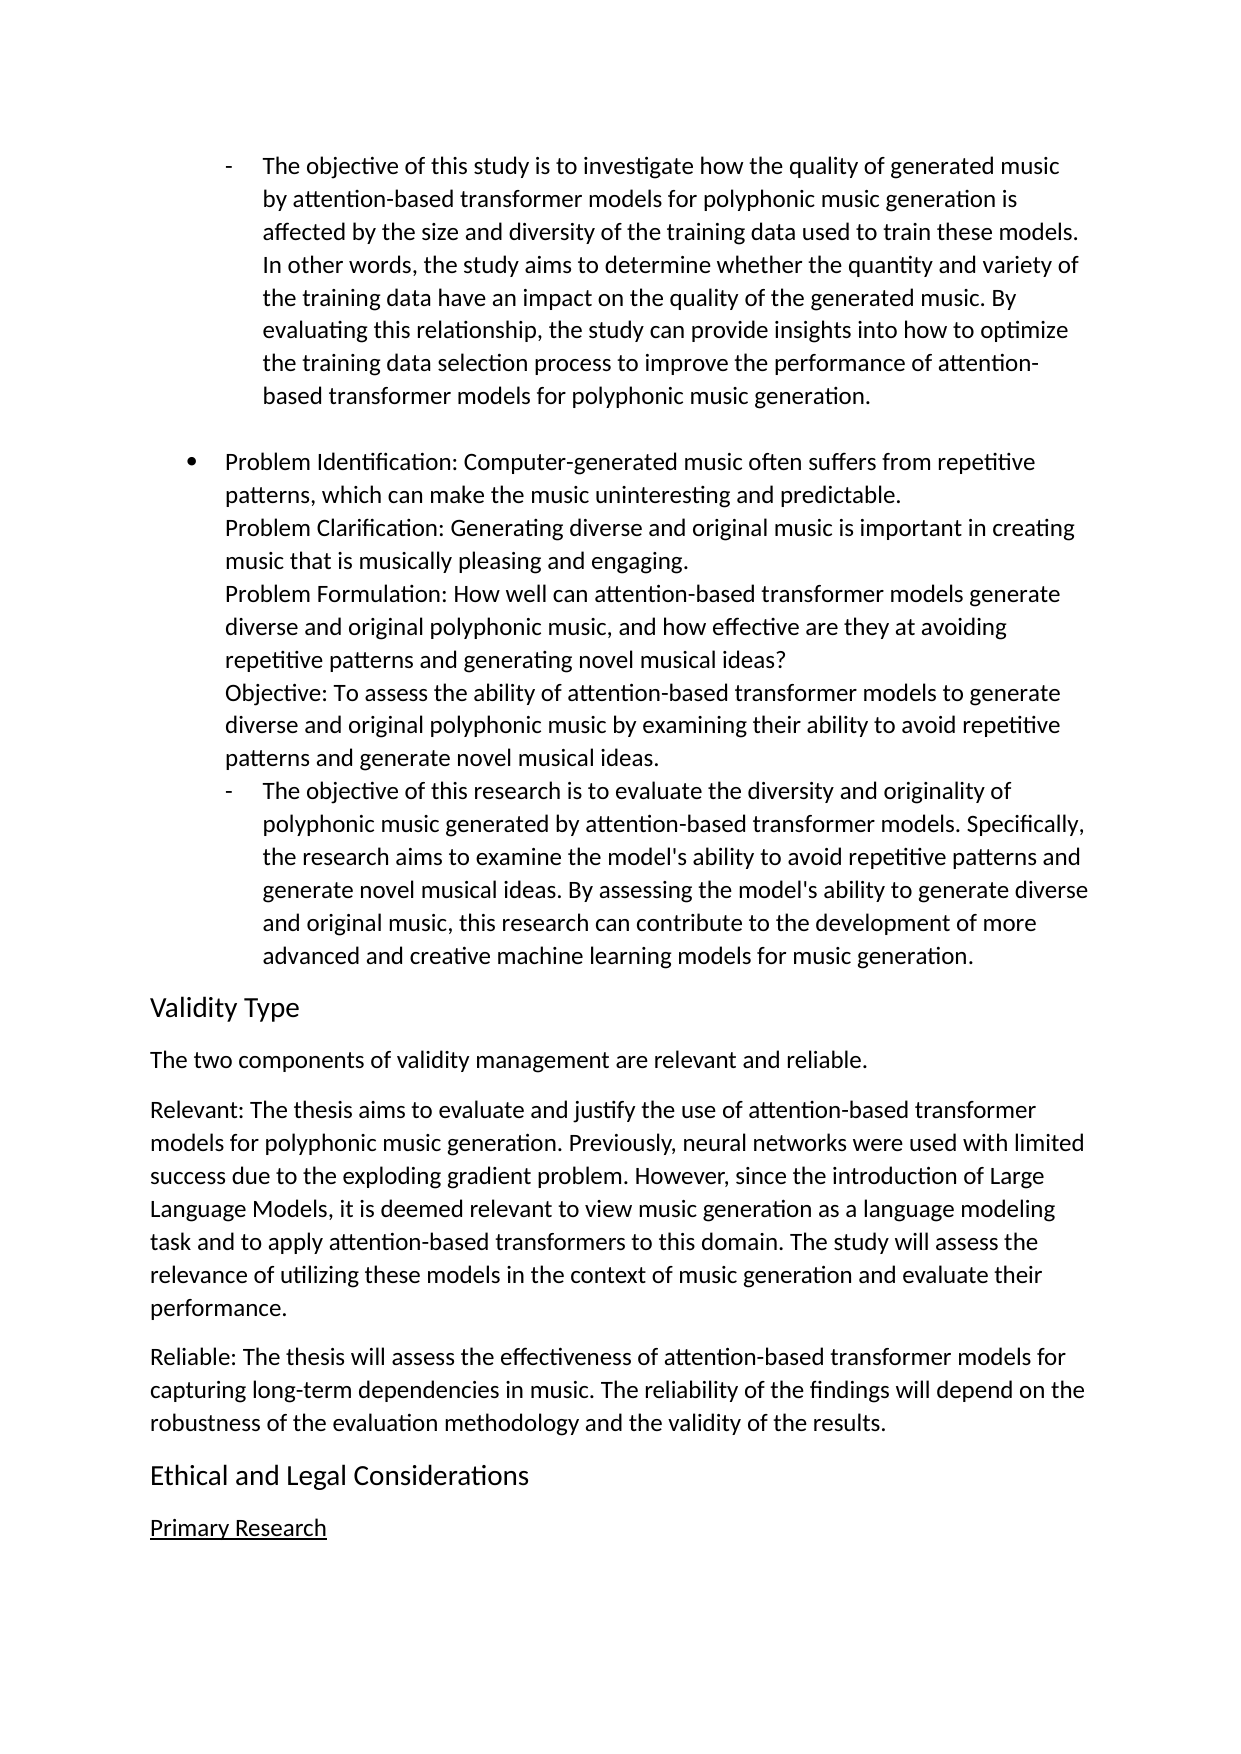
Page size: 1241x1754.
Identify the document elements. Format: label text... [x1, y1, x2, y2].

list Problem Identification: Computer-generated music often suffers from repetitive patterns, which can make the music uninteresting and predictable. [187, 446, 1090, 510]
list Problem Formulation: How well can attention-based transformer models generate diverse and original polyphonic music, and how effective are they at avoiding repetitive patterns and generating novel musical ideas? [225, 578, 1090, 674]
list The objective of this research is to evaluate the diversity and originality of polyphonic music generated by attention-based transformer models. Specifically, the research aims to examine the model's ability to avoid repetitive patterns and generate novel musical ideas. By assessing the model's ability to generate diverse and original music, this research can contribute to the development of more advanced and creative machine learning models for music generation. [225, 775, 1090, 971]
text Reliable: The thesis will assess the effectiveness of attention-based transformer models for capturing long-term dependencies in music. The reliability of the findings will depend on the robustness of the evaluation methodology and the validity of the results. [150, 1341, 1090, 1438]
text The two components of validity management are relevant and reliable. [150, 1045, 1090, 1075]
text Validity Type [150, 989, 1090, 1025]
text Primary Research [150, 1512, 1090, 1542]
list Objective: To assess the ability of attention-based transformer models to generate diverse and original polyphonic music by examining their ability to avoid repetitive patterns and generate novel musical ideas. [225, 677, 1090, 773]
text Ethical and Legal Considerations [150, 1457, 1090, 1492]
list Problem Clarification: Generating diverse and original music is important in creating music that is musically pleasing and engaging. [225, 512, 1090, 576]
text Relevant: The thesis aims to evaluate and justify the use of attention-based transformer models for polyphonic music generation. Previously, neural networks were used with limited success due to the exploding gradient problem. However, since the introduction of Large Language Models, it is deemed relevant to view music generation as a language modeling task and to apply attention-based transformers to this domain. The study will assess the relevance of utilizing these models in the context of music generation and evaluate their performance. [150, 1094, 1090, 1322]
